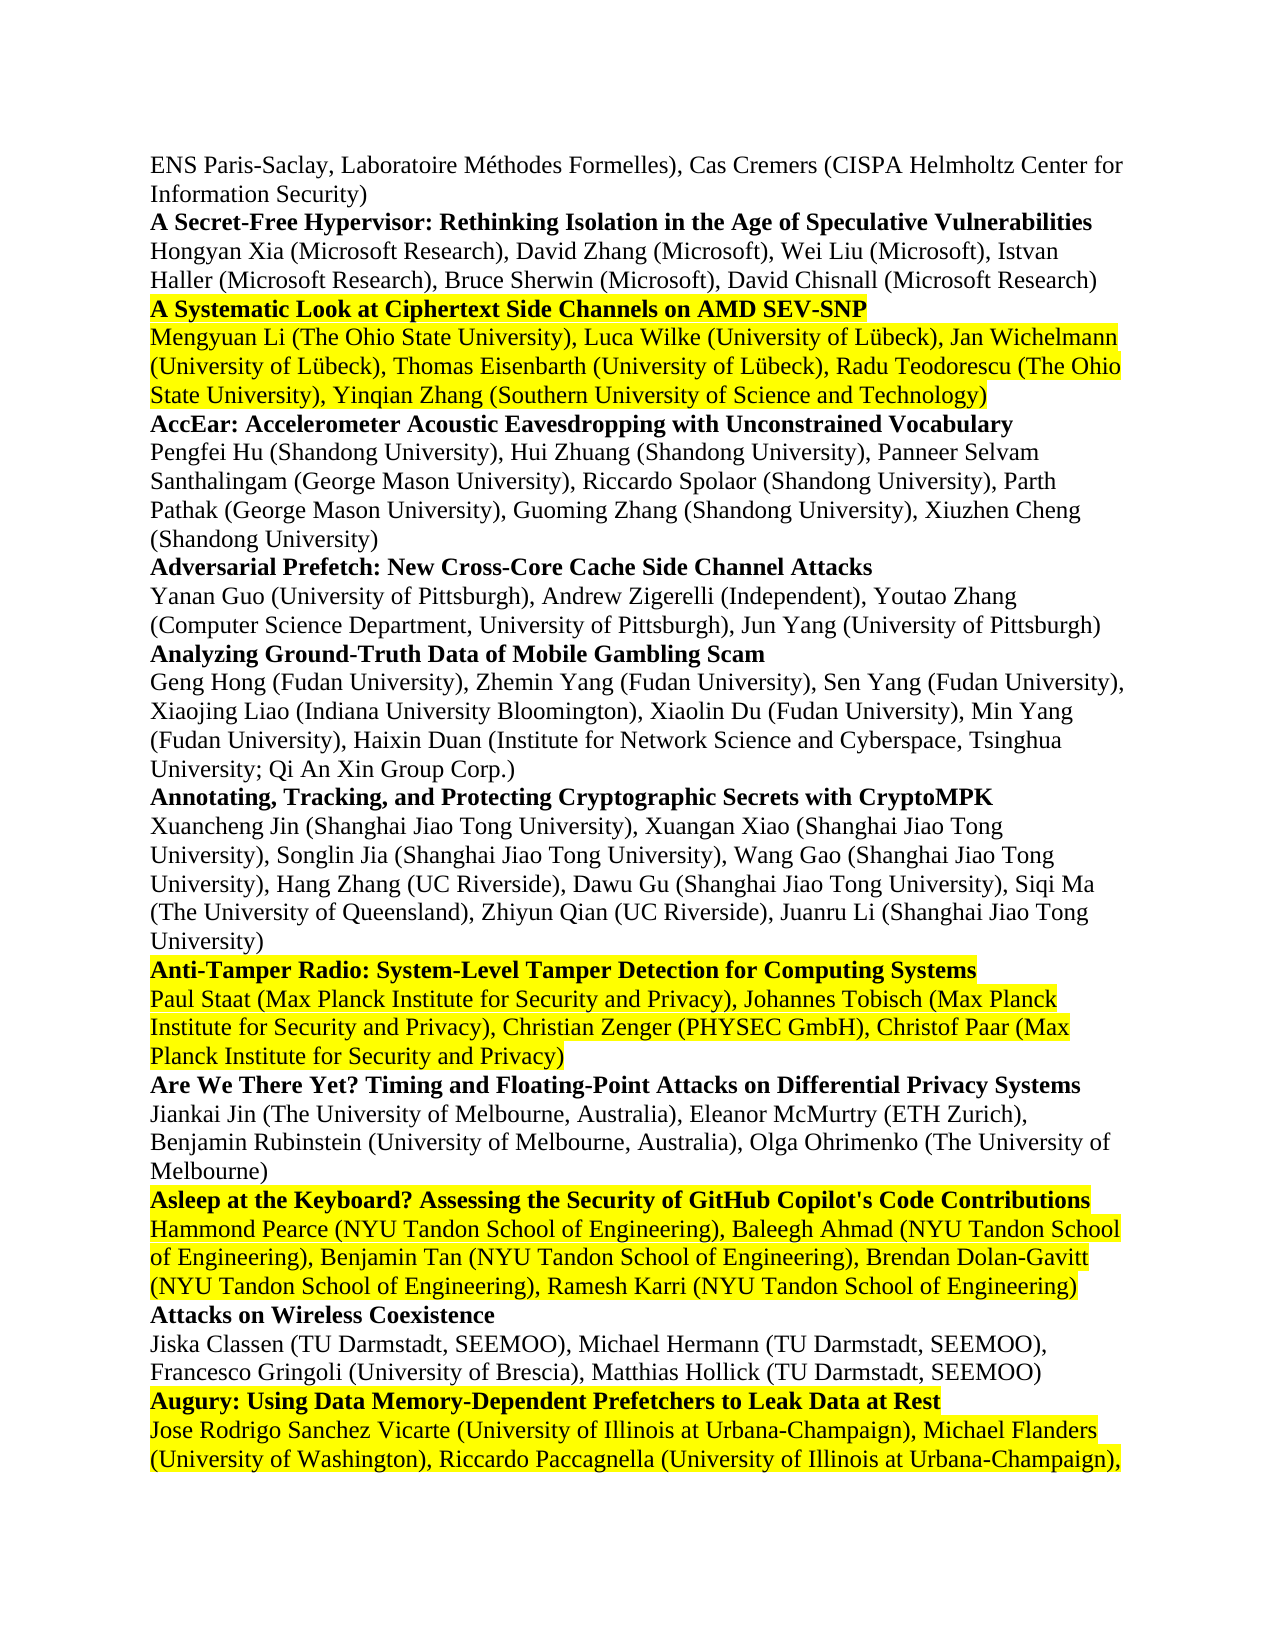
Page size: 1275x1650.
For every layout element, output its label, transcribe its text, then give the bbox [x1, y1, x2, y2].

text Attacks on Wireless Coexistence Jiska Classen (TU Darmstadt, SEEMOO), Michael Hermann (TU Darmstadt, SEEMOO), Francesco Gringoli (University of Brescia), Matthias Hollick (TU Darmstadt, SEEMOO) [150, 1300, 1125, 1386]
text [150, 150, 1125, 207]
text Analyzing Ground-Truth Data of Mobile Gambling Scam Geng Hong (Fudan University), Zhemin Yang (Fudan University), Sen Yang (Fudan University), Xiaojing Liao (Indiana University Bloomington), Xiaolin Du (Fudan University), Min Yang (Fudan University), Haixin Duan (Institute for Network Science and Cyberspace, Tsinghua University; Qi An Xin Group Corp.) [150, 639, 1125, 782]
text A Systematic Look at Ciphertext Side Channels on AMD SEV-SNP Mengyuan Li (The Ohio State University), Luca Wilke (University of Lübeck), Jan Wichelmann (University of Lübeck), Thomas Eisenbarth (University of Lübeck), Radu Teodorescu (The Ohio State University), Yinqian Zhang (Southern University of Science and Technology) [150, 294, 1125, 409]
text Are We There Yet? Timing and Floating-Point Attacks on Differential Privacy Systems Jiankai Jin (The University of Melbourne, Australia), Eleanor McMurtry (ETH Zurich), Benjamin Rubinstein (University of Melbourne, Australia), Olga Ohrimenko (The University of Melbourne) [150, 1070, 1125, 1185]
text Asleep at the Keyboard? Assessing the Security of GitHub Copilot's Code Contributions Hammond Pearce (NYU Tandon School of Engineering), Baleegh Ahmad (NYU Tandon School of Engineering), Benjamin Tan (NYU Tandon School of Engineering), Brendan Dolan-Gavitt (NYU Tandon School of Engineering), Ramesh Karri (NYU Tandon School of Engineering) [150, 1185, 1125, 1300]
text Adversarial Prefetch: New Cross-Core Cache Side Channel Attacks Yanan Guo (University of Pittsburgh), Andrew Zigerelli (Independent), Youtao Zhang (Computer Science Department, University of Pittsburgh), Jun Yang (University of Pittsburgh) [150, 552, 1125, 639]
text Anti-Tamper Radio: System-Level Tamper Detection for Computing Systems Paul Staat (Max Planck Institute for Security and Privacy), Johannes Tobisch (Max Planck Institute for Security and Privacy), Christian Zenger (PHYSEC GmbH), Christof Paar (Max Planck Institute for Security and Privacy) [150, 955, 1125, 1070]
text A Secret-Free Hypervisor: Rethinking Isolation in the Age of Speculative Vulnerabilities Hongyan Xia (Microsoft Research), David Zhang (Microsoft), Wei Liu (Microsoft), Istvan Haller (Microsoft Research), Bruce Sherwin (Microsoft), David Chisnall (Microsoft Research) [150, 207, 1125, 294]
text Annotating, Tracking, and Protecting Cryptographic Secrets with CryptoMPK Xuancheng Jin (Shanghai Jiao Tong University), Xuangan Xiao (Shanghai Jiao Tong University), Songlin Jia (Shanghai Jiao Tong University), Wang Gao (Shanghai Jiao Tong University), Hang Zhang (UC Riverside), Dawu Gu (Shanghai Jiao Tong University), Siqi Ma (The University of Queensland), Zhiyun Qian (UC Riverside), Juanru Li (Shanghai Jiao Tong University) [150, 782, 1125, 955]
text AccEar: Accelerometer Acoustic Eavesdropping with Unconstrained Vocabulary Pengfei Hu (Shandong University), Hui Zhuang (Shandong University), Panneer Selvam Santhalingam (George Mason University), Riccardo Spolaor (Shandong University), Parth Pathak (George Mason University), Guoming Zhang (Shandong University), Xiuzhen Cheng (Shandong University) [150, 409, 1125, 552]
